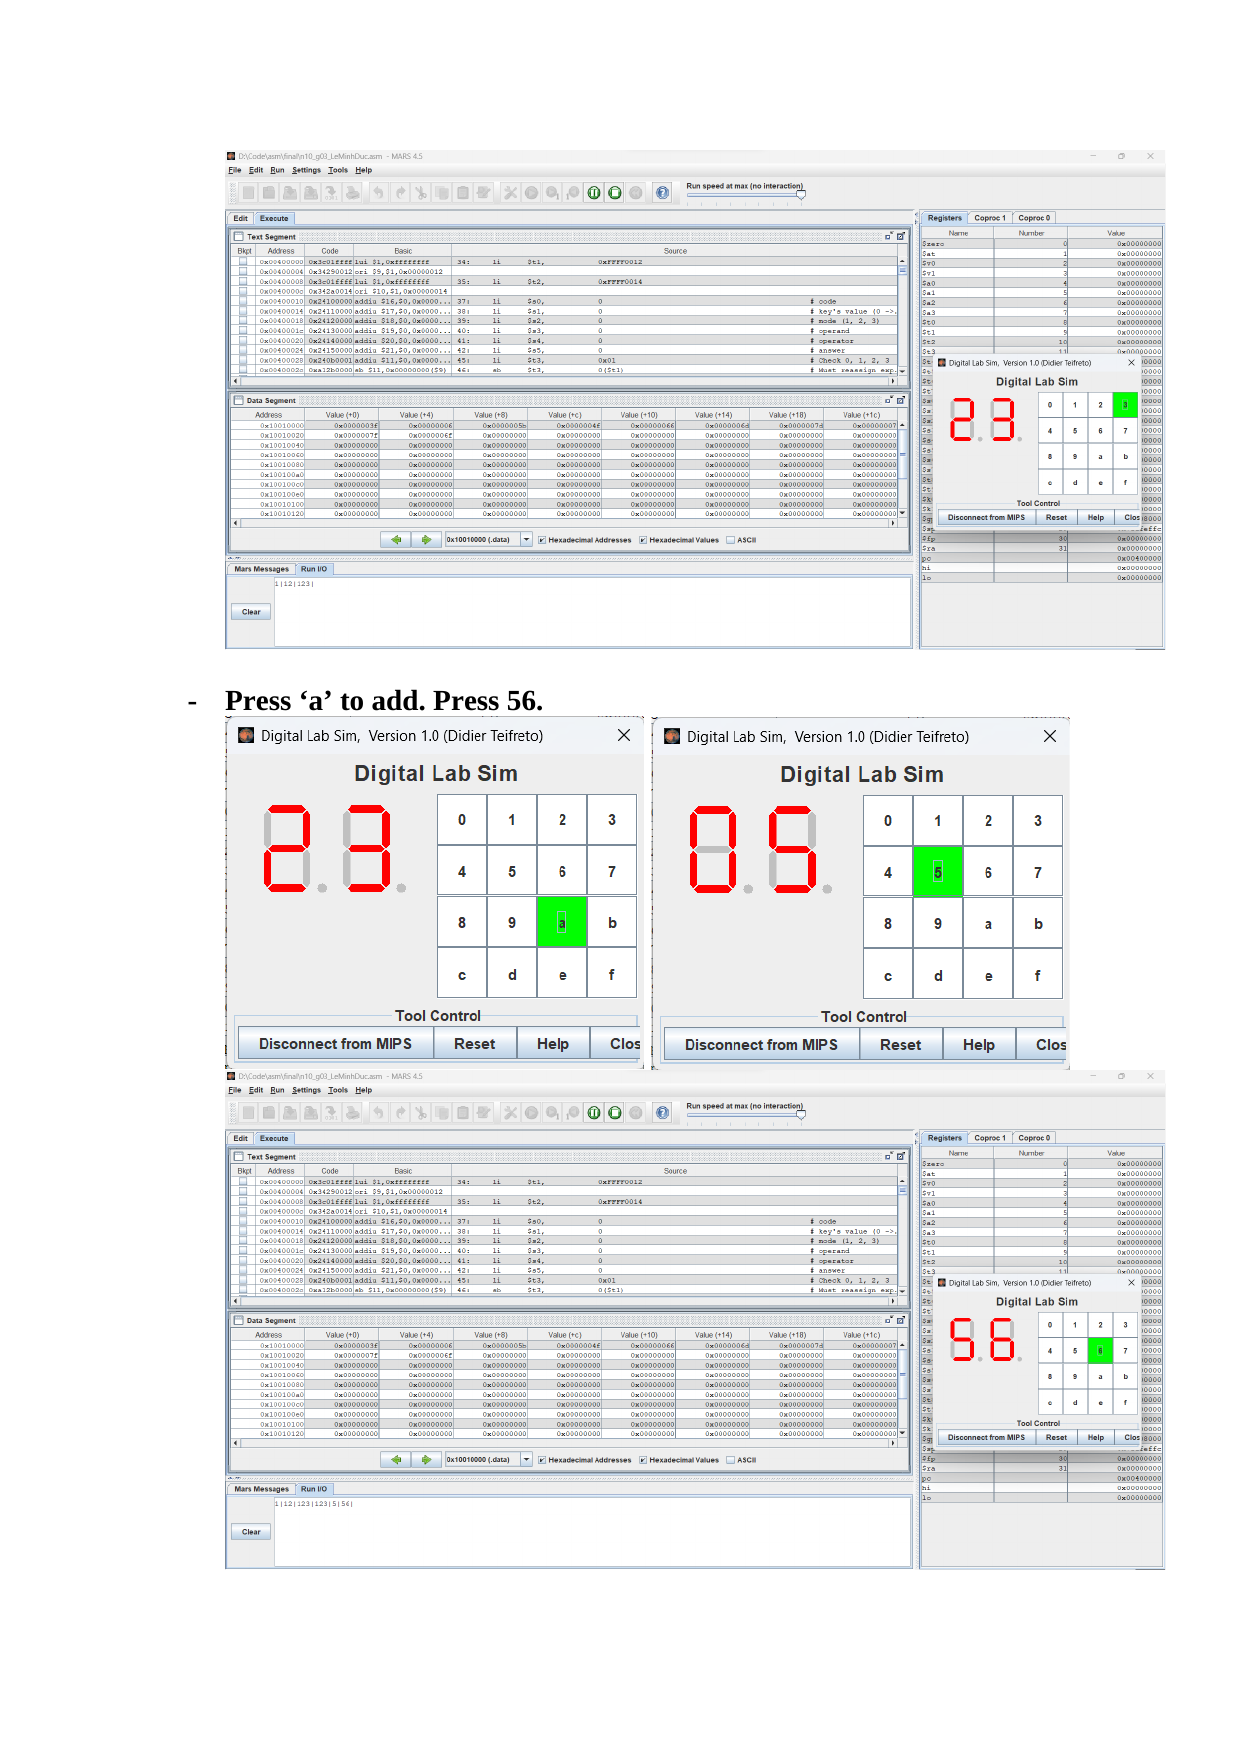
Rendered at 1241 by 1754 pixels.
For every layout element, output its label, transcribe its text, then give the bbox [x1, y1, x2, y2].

picture [225, 150, 1166, 650]
picture [225, 717, 1166, 1570]
picture [225, 716, 644, 1069]
list Press ‘a’ to add. Press 56. [187, 683, 1090, 717]
